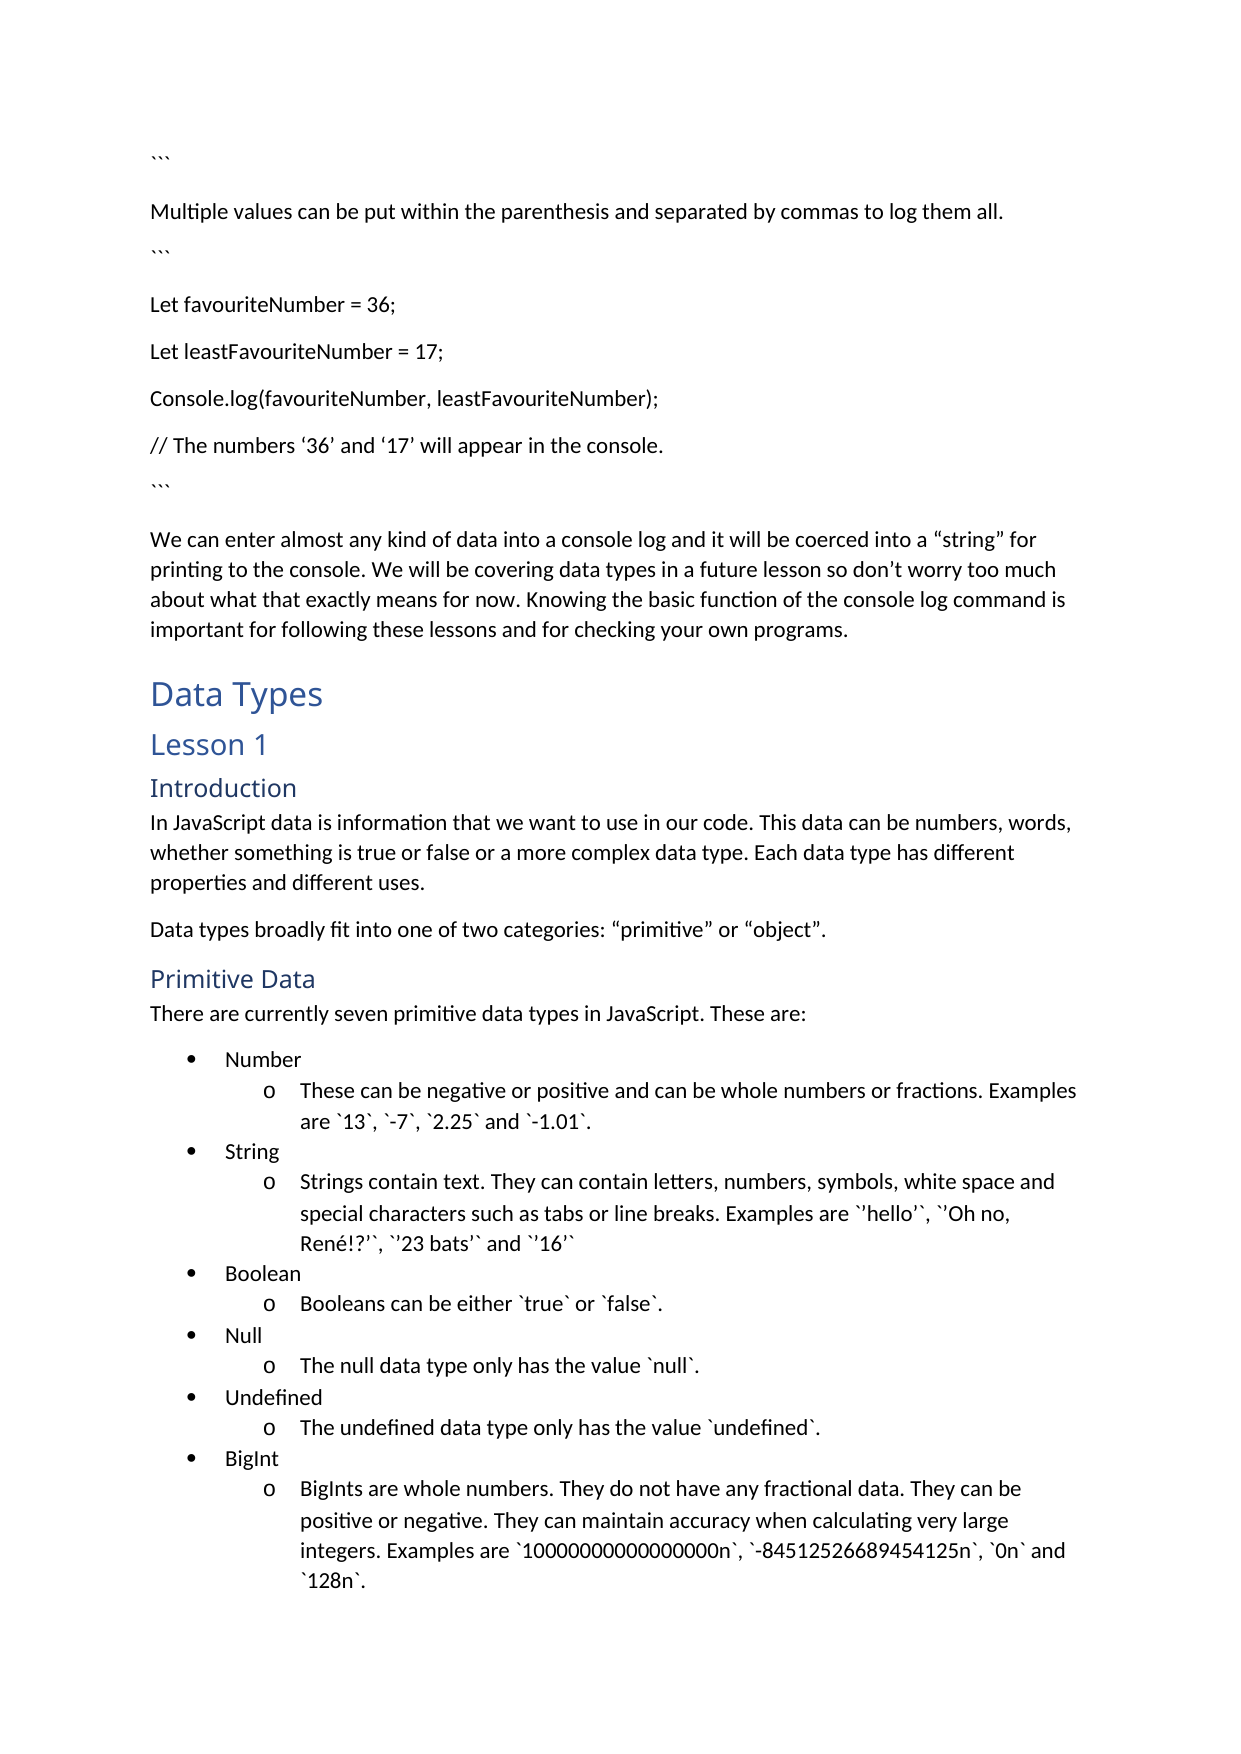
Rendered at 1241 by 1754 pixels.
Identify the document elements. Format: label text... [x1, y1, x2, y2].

text Let leastFavouriteNumber = 17; [150, 337, 1090, 366]
list The null data type only has the value `null`. [262, 1351, 1090, 1380]
text ``` [150, 244, 1090, 272]
list Booleans can be either `true` or `false`. [262, 1289, 1090, 1319]
list These can be negative or positive and can be whole numbers or fractions. Examples are `13`, `-7`, `2.25` and `-1.01`. [262, 1076, 1090, 1135]
text There are currently seven primitive data types in JavaScript. These are: [150, 999, 1090, 1027]
text ``` [150, 478, 1090, 506]
list Undefined [187, 1383, 1090, 1411]
list Strings contain text. They can contain letters, numbers, symbols, white space and special characters such as tabs or line breaks. Examples are `’hello’`, `’Oh no, René!?’`, `’23 bats’` and `’16’` [262, 1167, 1090, 1257]
text Data types broadly fit into one of two categories: “primitive” or “object”. [150, 915, 1090, 943]
list BigInts are whole numbers. They do not have any fractional data. They can be positive or negative. They can maintain accuracy when calculating very large integers. Examples are `10000000000000000n`, `-84512526689454125n`, `0n` and `128n`. [262, 1474, 1090, 1594]
text In JavaScript data is information that we want to use in our code. This data can be numbers, words, whether something is true or false or a more complex data type. Each data type has different properties and different uses. [150, 808, 1090, 896]
list BigInt [187, 1444, 1090, 1472]
list Null [187, 1321, 1090, 1349]
subtitle Primitive Data [150, 962, 1090, 996]
text Multiple values can be put within the parenthesis and separated by commas to log them all. [150, 197, 1090, 225]
list Number [187, 1046, 1090, 1073]
list The undefined data type only has the value `undefined`. [262, 1413, 1090, 1442]
text Console.log(favouriteNumber, leastFavouriteNumber); [150, 384, 1090, 412]
text Let favouriteNumber = 36; [150, 291, 1090, 319]
text // The numbers ‘36’ and ‘17’ will appear in the console. [150, 431, 1090, 459]
subtitle Data Types [150, 671, 1090, 716]
subtitle Lesson 1 [150, 724, 1090, 764]
subtitle Introduction [150, 771, 1090, 805]
text We can enter almost any kind of data into a console log and it will be coerced into a “string” for printing to the console. We will be covering data types in a future lesson so don’t worry too much about what that exactly means for now. Knowing the basic function of the console log command is important for following these lessons and for checking your own programs. [150, 525, 1090, 644]
list String [187, 1137, 1090, 1165]
text ``` [150, 150, 1090, 178]
list Boolean [187, 1259, 1090, 1287]
